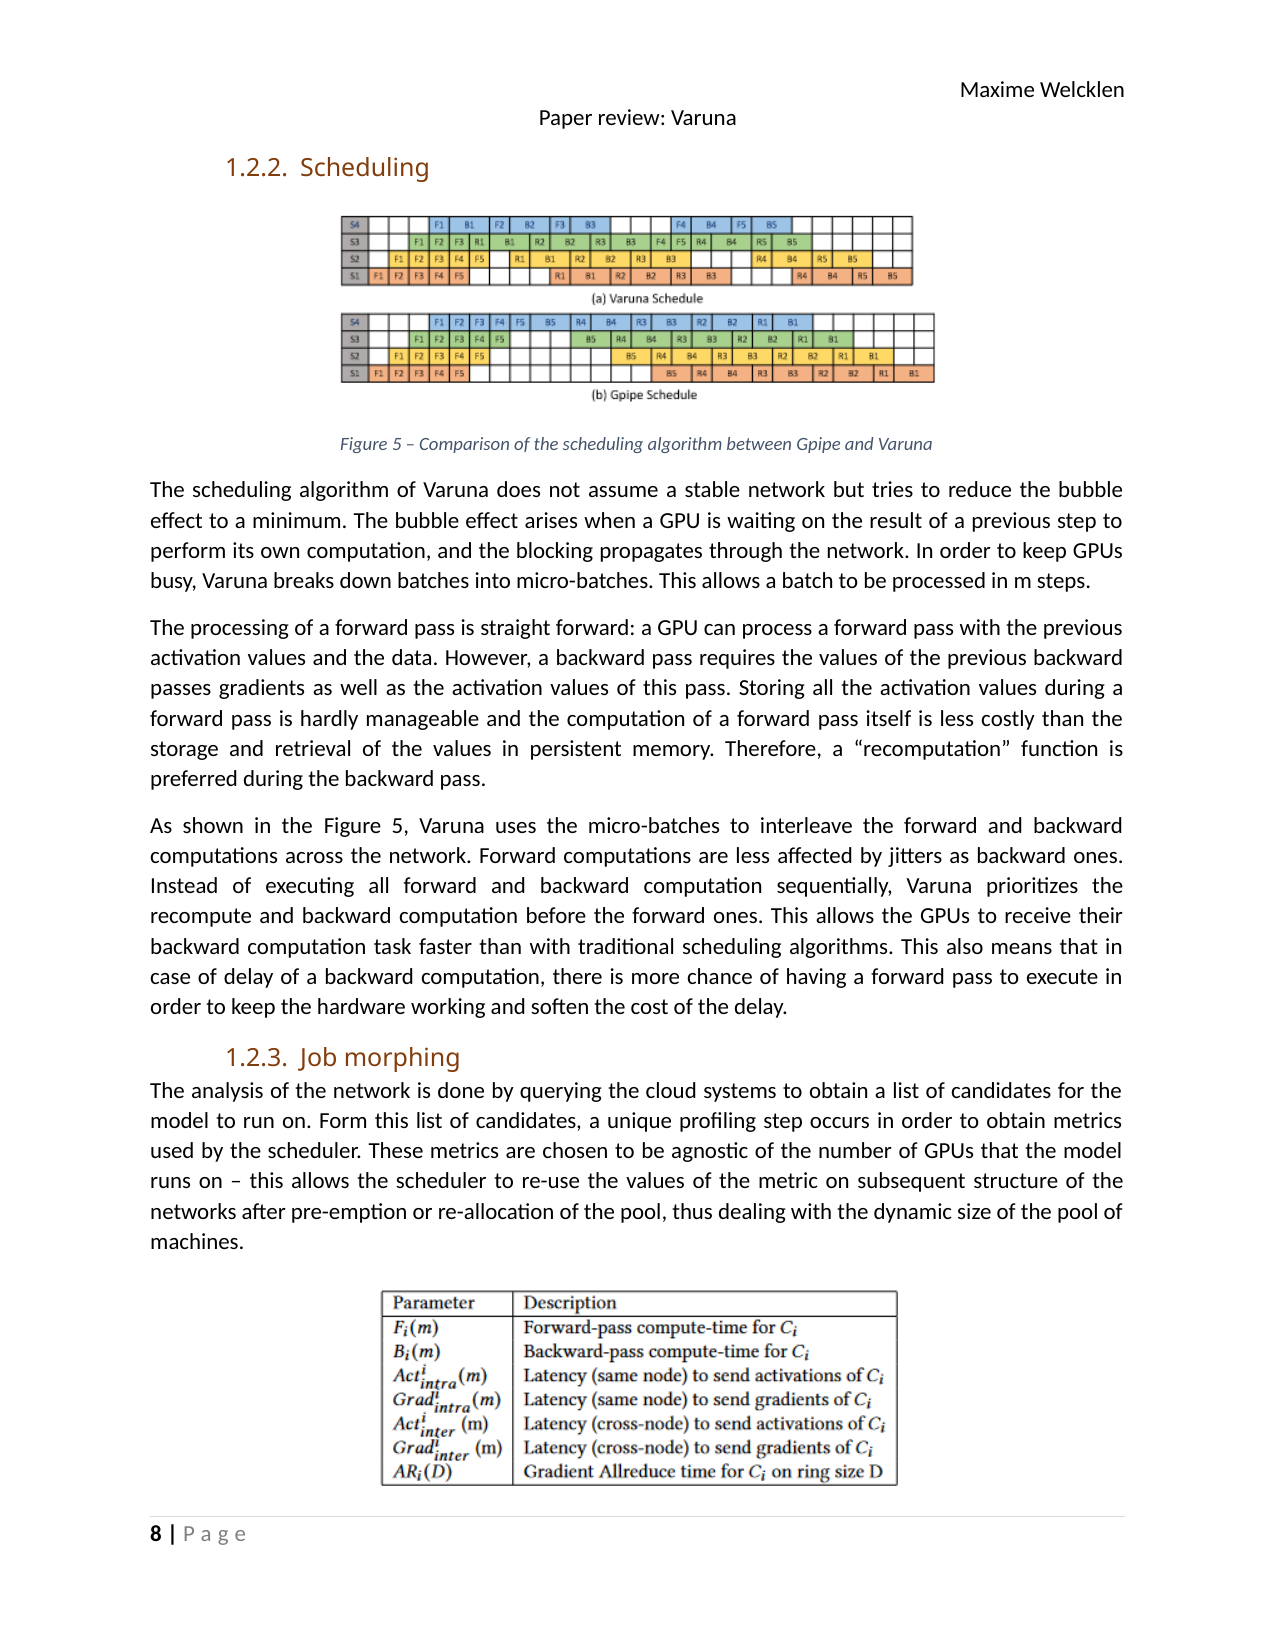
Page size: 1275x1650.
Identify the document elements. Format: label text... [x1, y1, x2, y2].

text As shown in the Figure 5, Varuna uses the micro-batches to interleave the forward and backward computations across the network. Forward computations are less affected by jitters as backward ones. Instead of executing all forward and backward computation sequentially, Varuna prioritizes the recompute and backward computation before the forward ones. This allows the GPUs to receive their backward computation task faster than with traditional scheduling algorithms. This also means that in case of delay of a backward computation, there is more chance of having a forward pass to execute in order to keep the hardware working and soften the cost of the delay. [150, 811, 1125, 1020]
text The analysis of the network is done by querying the cloud systems to obtain a list of candidates for the model to run on. Form this list of candidates, a unique profiling step occurs in order to obtain metrics used by the scheduler. These metrics are chosen to be agnostic of the number of GPUs that the model runs on – this allows the scheduler to re-use the values of the metric on subsequent structure of the networks after pre-emption or re-allocation of the pool, thus dealing with the dynamic size of the pool of machines. [150, 1076, 1125, 1255]
picture [372, 1273, 903, 1491]
picture [325, 186, 951, 413]
subtitle Scheduling [225, 150, 1125, 184]
subtitle Job morphing [225, 1039, 1125, 1073]
text The scheduling algorithm of Varuna does not assume a stable network but tries to reduce the bubble effect to a minimum. The bubble effect arises when a GPU is waiting on the result of a previous step to perform its own computation, and the blocking propagates through the network. In order to keep GPUs busy, Varuna breaks down batches into micro-batches. This allows a batch to be processed in m steps. [150, 476, 1125, 594]
text The processing of a forward pass is straight forward: a GPU can process a forward pass with the previous activation values and the data. However, a backward pass requires the values of the previous backward passes gradients as well as the activation values of this pass. Storing all the activation values during a forward pass is hardly manageable and the computation of a forward pass itself is less costly than the storage and retrieval of the values in persistent memory. Therefore, a “recomputation” function is preferred during the backward pass. [150, 613, 1125, 792]
